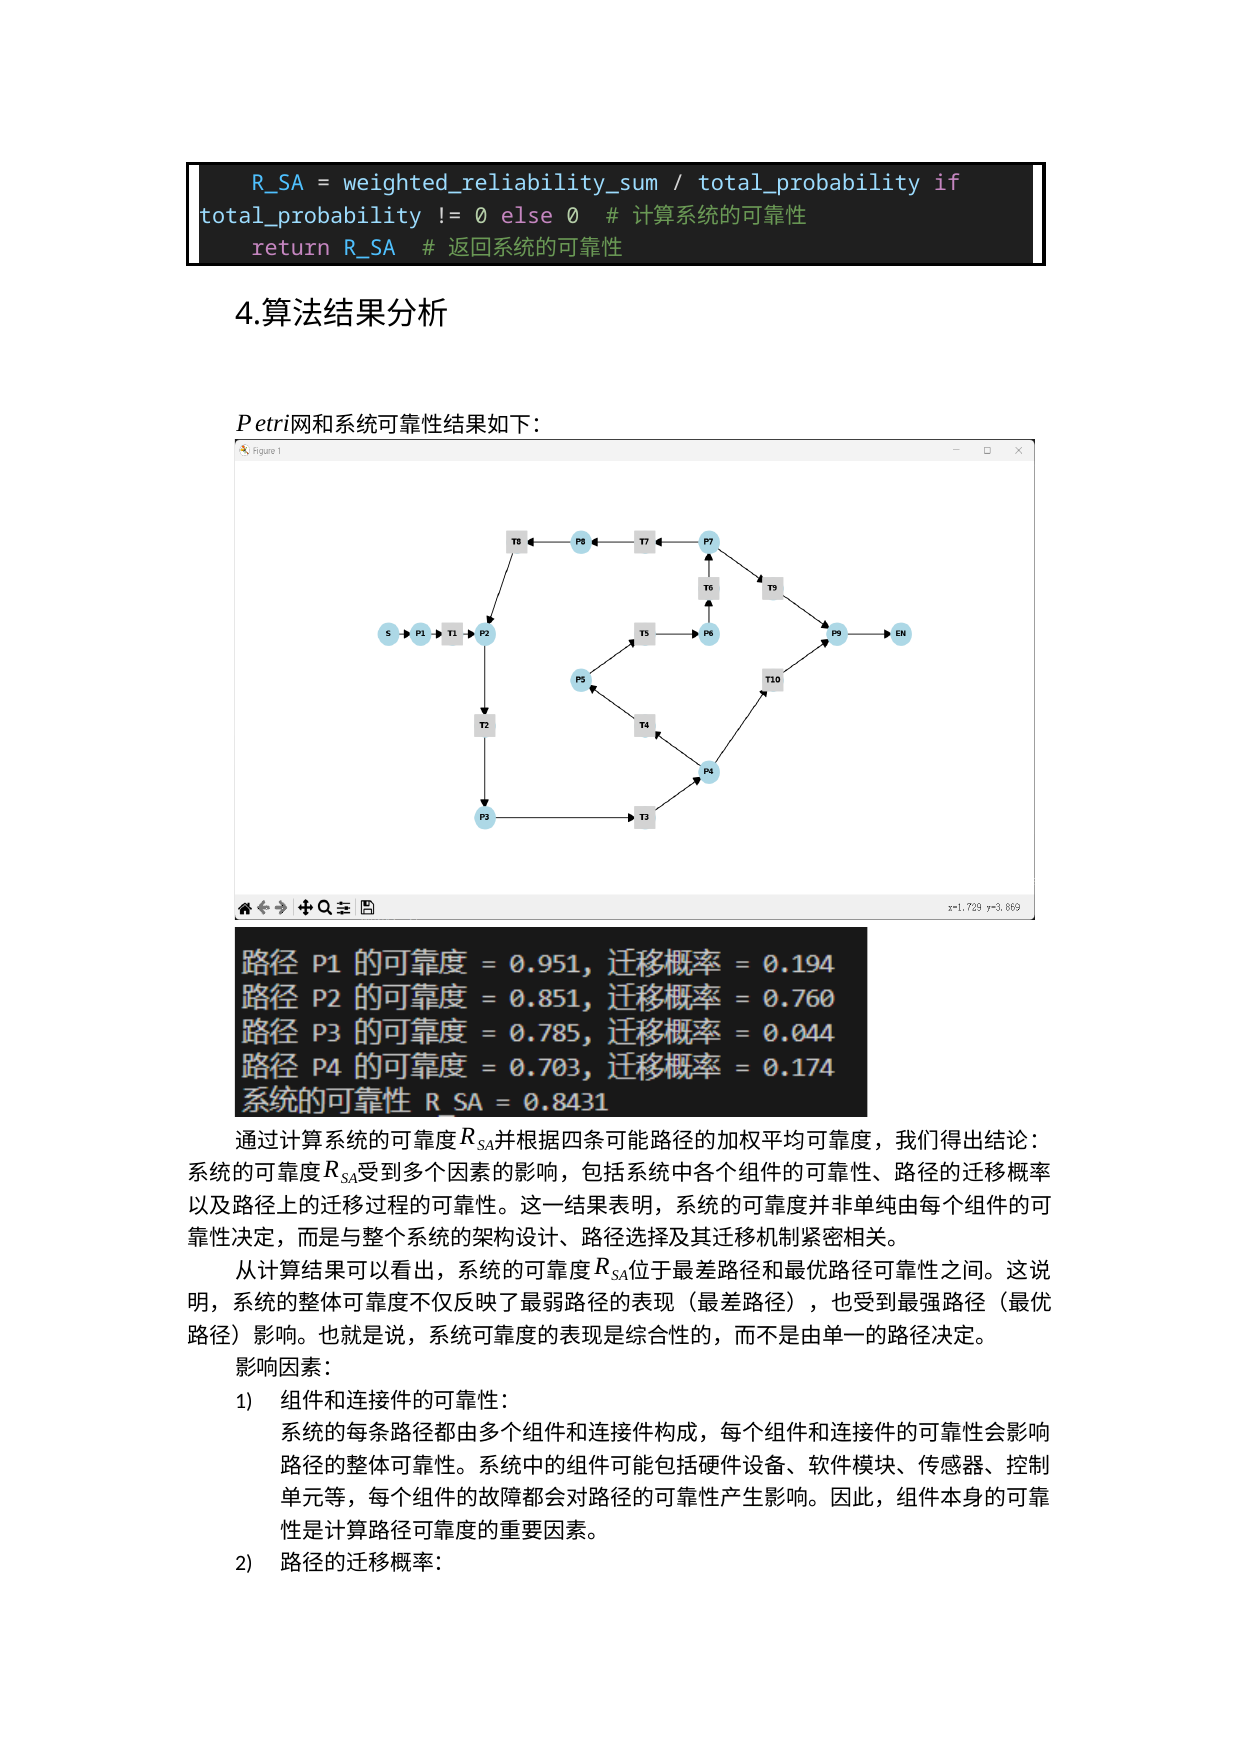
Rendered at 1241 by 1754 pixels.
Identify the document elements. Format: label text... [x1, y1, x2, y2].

list 路径的迁移概率： [235, 1545, 1053, 1577]
text 系统的每条路径都由多个组件和连接件构成，每个组件和连接件的可靠性会影响路径的整体可靠性。系统中的组件可能包括硬件设备、软件模块、传感器、控制单元等，每个组件的故障都会对路径的可靠性产生影响。因此，组件本身的可靠性是计算路径可靠度的重要因素。 [281, 1415, 1053, 1545]
text 通过计算系统的可靠度并根据四条可能路径的加权平均可靠度，我们得出结论：系统的可靠度受到多个因素的影响，包括系统中各个组件的可靠性、路径的迁移概率以及路径上的迁移过程的可靠性。这一结果表明，系统的可靠度并非单纯由每个组件的可靠性决定，而是与整个系统的架构设计、路径选择及其迁移机制紧密相关。 [187, 1122, 1053, 1252]
text 网和系统可靠性结果如下： [187, 407, 1053, 440]
picture [234, 927, 868, 1117]
text 影响因素： [187, 1350, 1053, 1382]
list 组件和连接件的可靠性： [235, 1382, 1053, 1415]
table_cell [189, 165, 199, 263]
picture [234, 439, 1035, 920]
subtitle 4.算法结果分析 [187, 278, 1053, 343]
text 从计算结果可以看出，系统的可靠度位于最差路径和最优路径可靠性之间。这说明，系统的整体可靠度不仅反映了最弱路径的表现（最差路径），也受到最强路径（最优路径）影响。也就是说，系统可靠度的表现是综合性的，而不是由单一的路径决定。 [187, 1252, 1053, 1350]
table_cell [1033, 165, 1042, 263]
